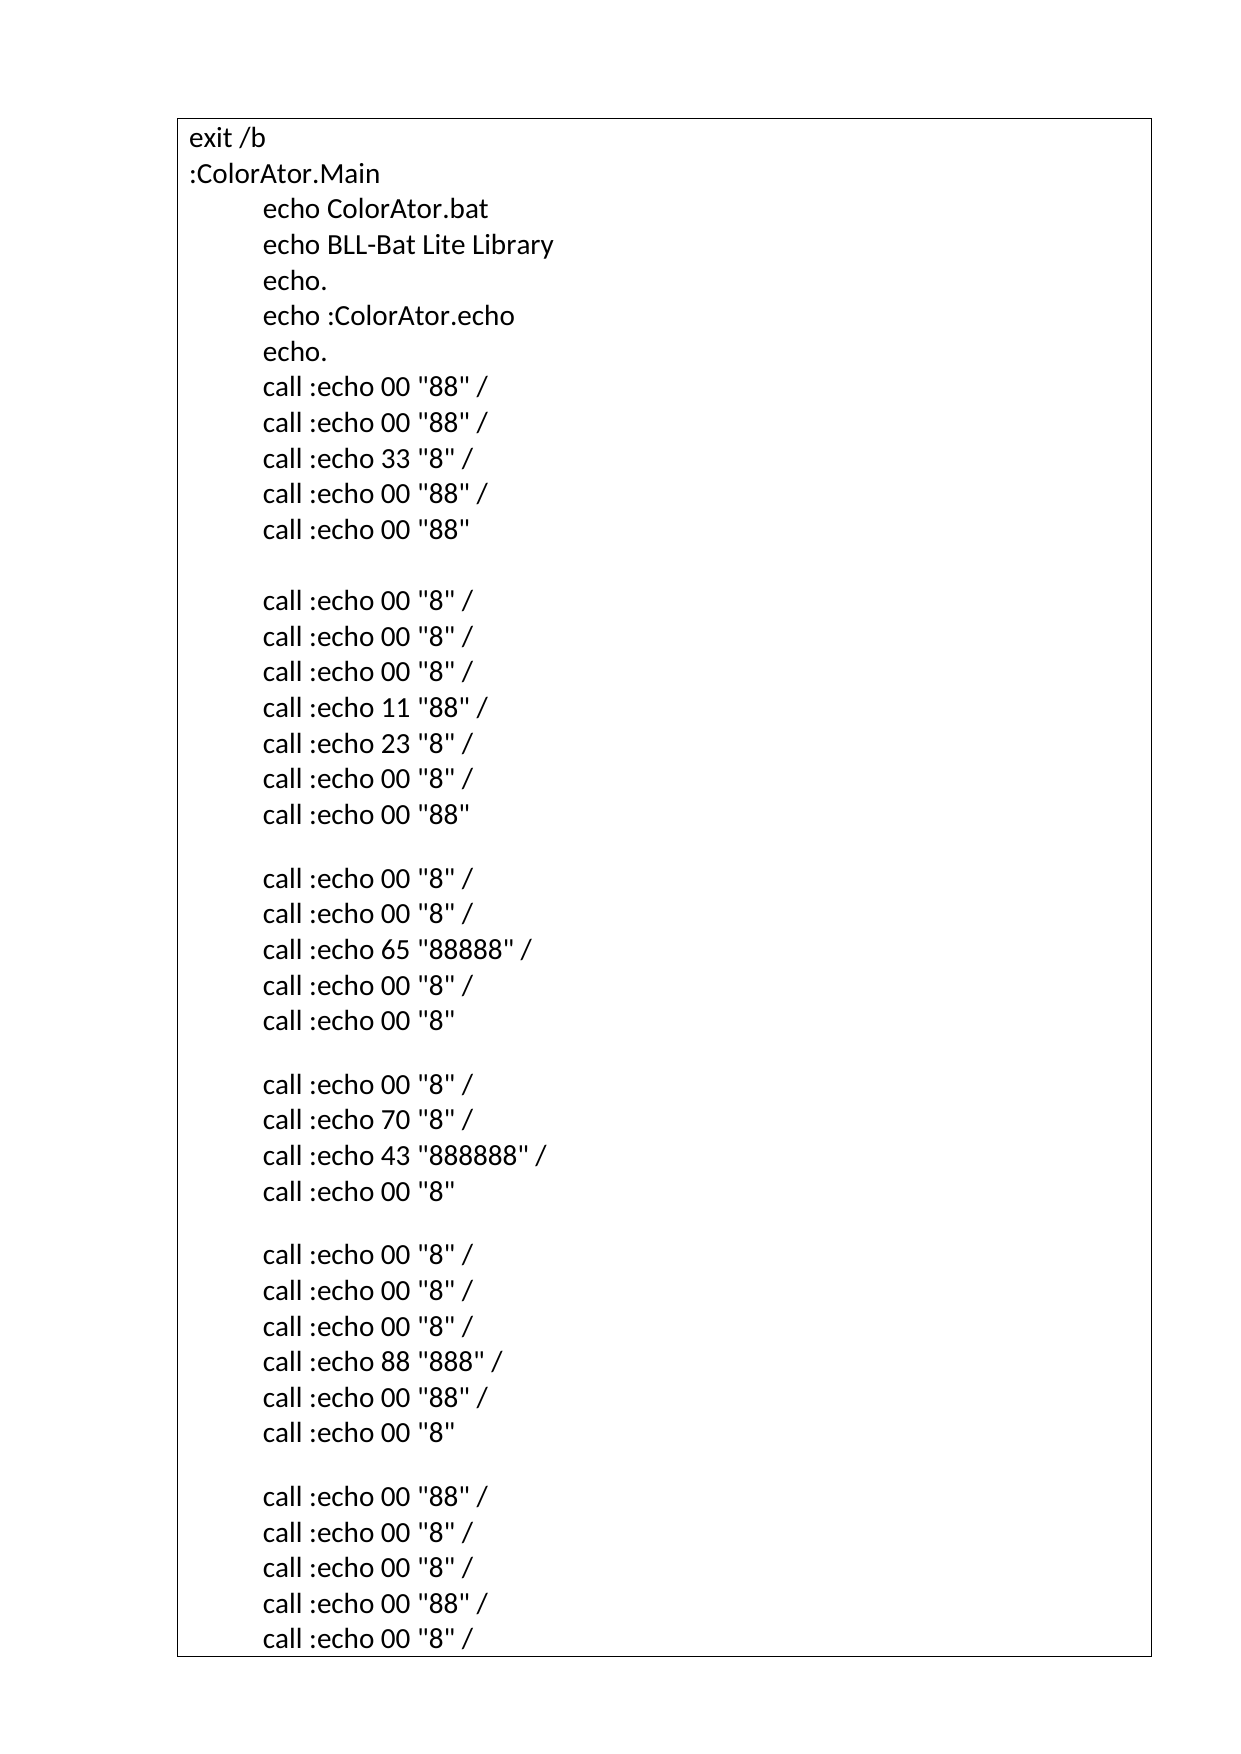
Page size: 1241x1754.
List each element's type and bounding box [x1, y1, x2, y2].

table_header [178, 119, 1151, 1656]
